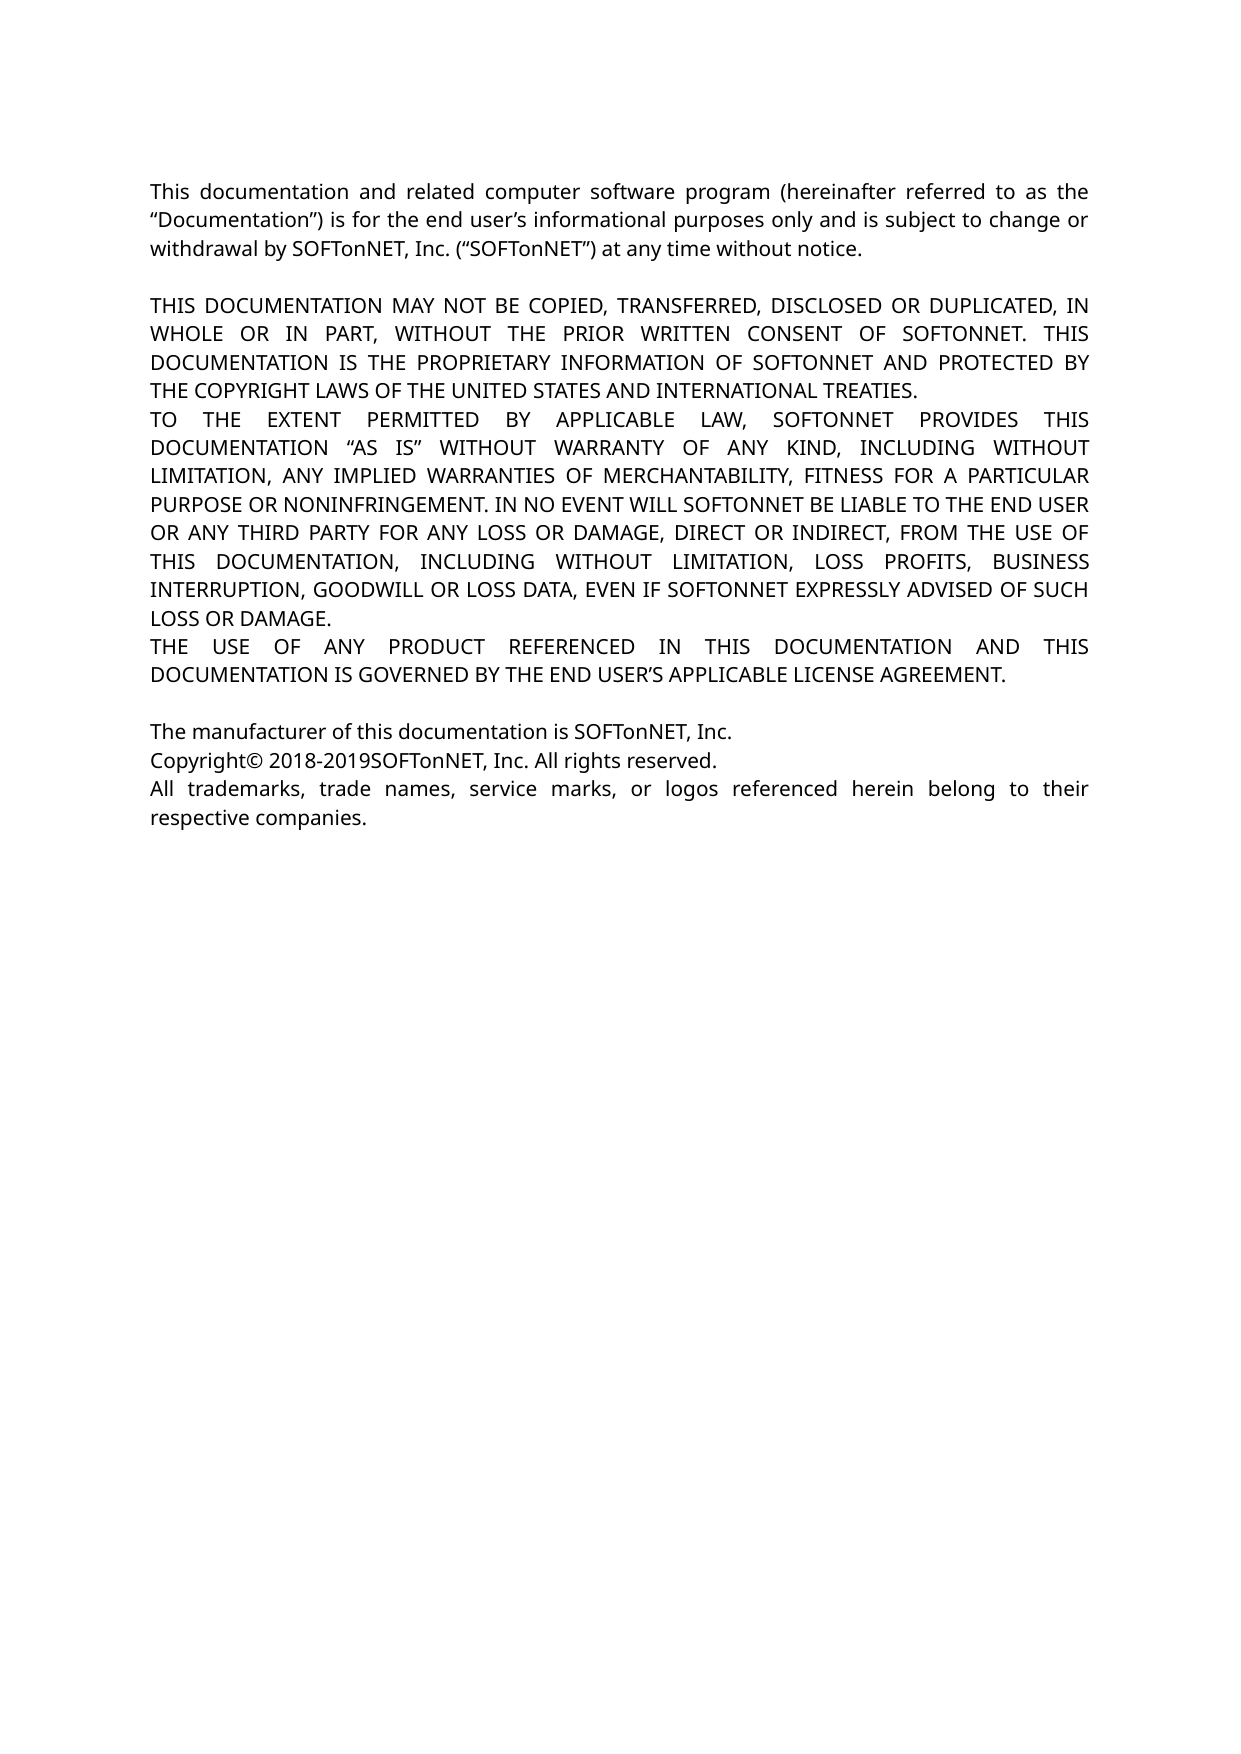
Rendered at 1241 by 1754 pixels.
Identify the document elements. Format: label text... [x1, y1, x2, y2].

text THE USE OF ANY PRODUCT REFERENCED IN THIS DOCUMENTATION AND THIS DOCUMENTATION IS GOVERNED BY THE END USER’S APPLICABLE LICENSE AGREEMENT. [150, 632, 1090, 689]
text All trademarks, trade names, service marks, or logos referenced herein belong to their respective companies. [150, 774, 1090, 831]
text This documentation and related computer software program (hereinafter referred to as the “Documentation”) is for the end user’s informational purposes only and is subject to change or withdrawal by SOFTonNET, Inc. (“SOFTonNET”) at any time without notice. [150, 177, 1090, 262]
text Copyright© 2018-2019SOFTonNET, Inc. All rights reserved. [150, 746, 1090, 774]
text THIS DOCUMENTATION MAY NOT BE COPIED, TRANSFERRED, DISCLOSED OR DUPLICATED, IN WHOLE OR IN PART, WITHOUT THE PRIOR WRITTEN CONSENT OF SOFTONNET. THIS DOCUMENTATION IS THE PROPRIETARY INFORMATION OF SOFTONNET AND PROTECTED BY THE COPYRIGHT LAWS OF THE UNITED STATES AND INTERNATIONAL TREATIES. [150, 291, 1090, 405]
text The manufacturer of this documentation is SOFTonNET, Inc. [150, 717, 1090, 746]
text TO THE EXTENT PERMITTED BY APPLICABLE LAW, SOFTONNET PROVIDES THIS DOCUMENTATION “AS IS” WITHOUT WARRANTY OF ANY KIND, INCLUDING WITHOUT LIMITATION, ANY IMPLIED WARRANTIES OF MERCHANTABILITY, FITNESS FOR A PARTICULAR PURPOSE OR NONINFRINGEMENT. IN NO EVENT WILL SOFTONNET BE LIABLE TO THE END USER OR ANY THIRD PARTY FOR ANY LOSS OR DAMAGE, DIRECT OR INDIRECT, FROM THE USE OF THIS DOCUMENTATION, INCLUDING WITHOUT LIMITATION, LOSS PROFITS, BUSINESS INTERRUPTION, GOODWILL OR LOSS DATA, EVEN IF SOFTONNET EXPRESSLY ADVISED OF SUCH LOSS OR DAMAGE. [150, 405, 1090, 632]
